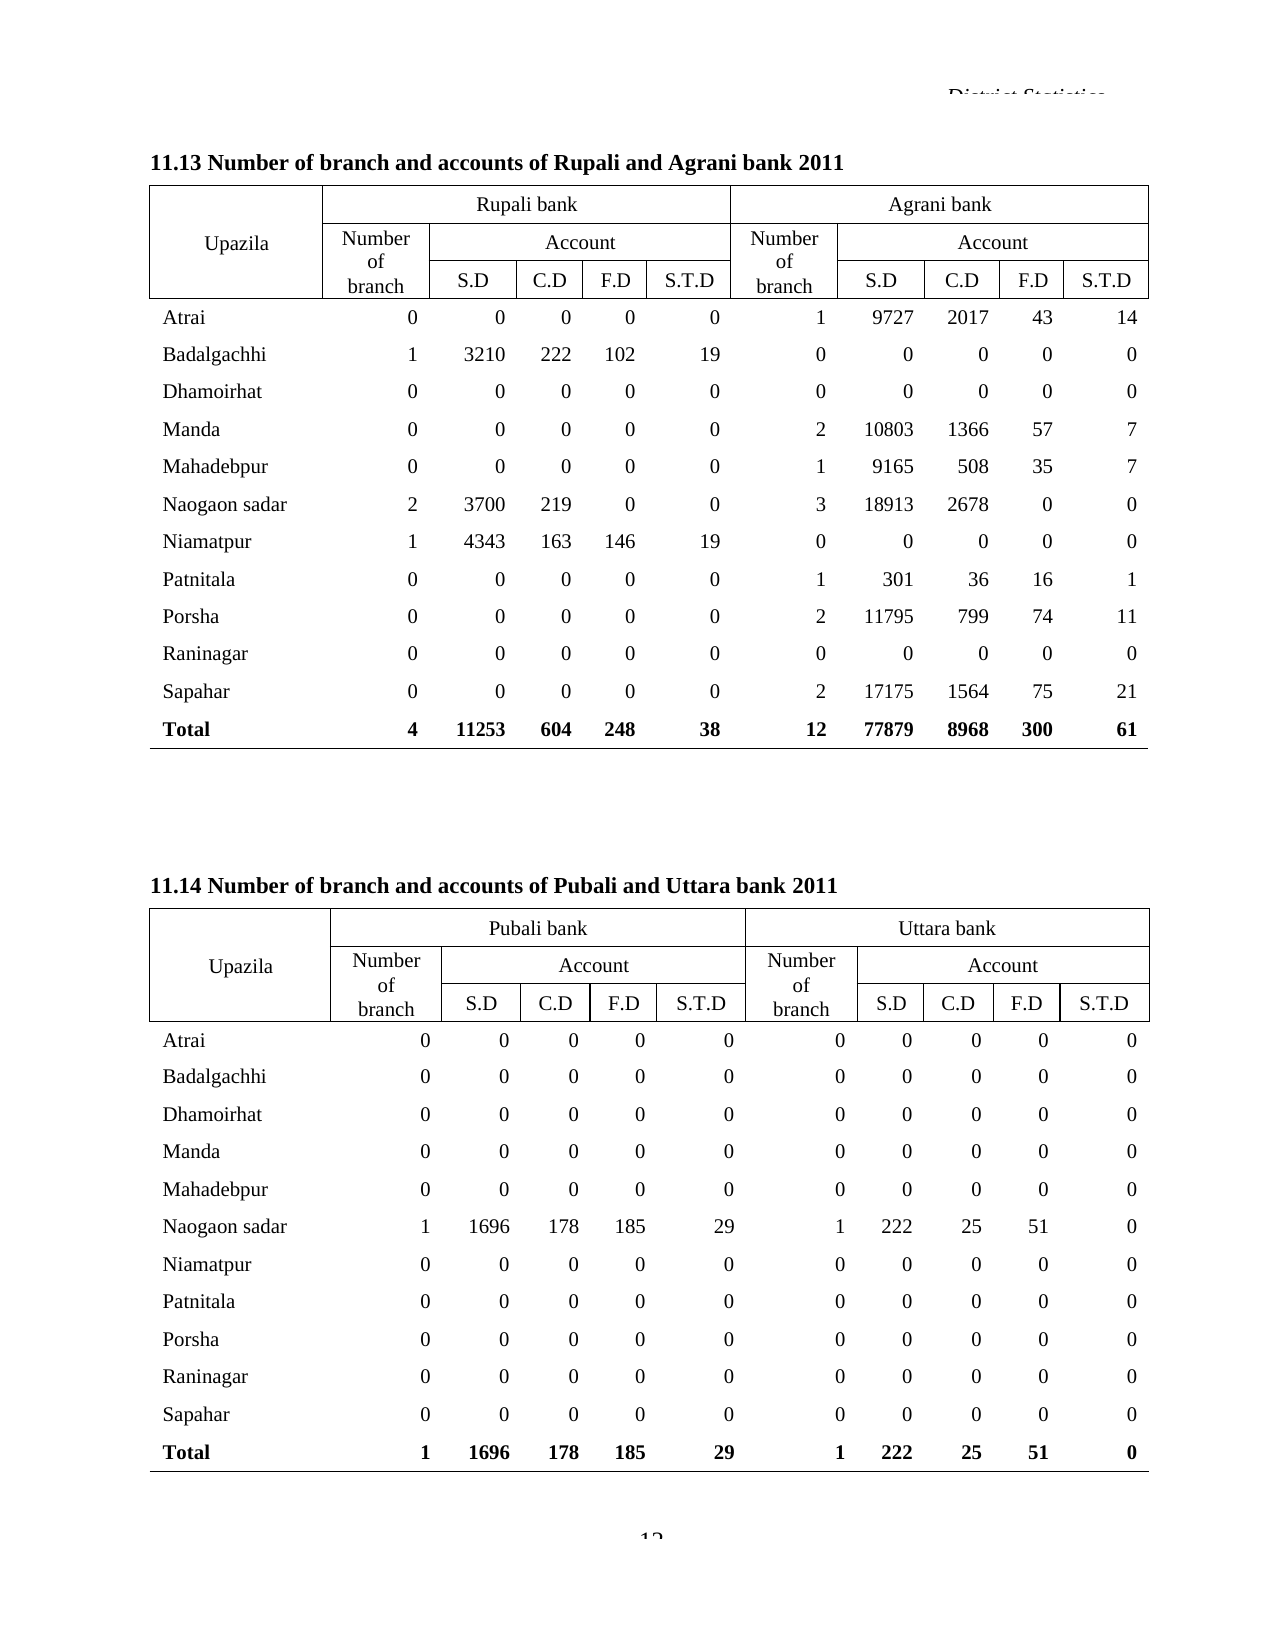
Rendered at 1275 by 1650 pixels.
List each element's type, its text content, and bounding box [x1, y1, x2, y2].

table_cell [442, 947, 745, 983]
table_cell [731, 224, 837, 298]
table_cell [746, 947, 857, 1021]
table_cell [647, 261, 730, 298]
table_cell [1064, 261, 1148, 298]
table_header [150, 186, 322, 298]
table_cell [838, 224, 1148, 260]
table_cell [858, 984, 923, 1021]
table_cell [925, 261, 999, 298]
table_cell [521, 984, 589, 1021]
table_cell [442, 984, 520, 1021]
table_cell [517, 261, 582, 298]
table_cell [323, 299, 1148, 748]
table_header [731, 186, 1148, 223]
list Number of branch and accounts of Pubali and Uttara bank 2011 [150, 872, 1171, 898]
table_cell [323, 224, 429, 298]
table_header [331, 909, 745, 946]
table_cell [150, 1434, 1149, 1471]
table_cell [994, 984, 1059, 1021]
list Number of branch and accounts of Rupali and Agrani bank 2011 [150, 148, 1171, 175]
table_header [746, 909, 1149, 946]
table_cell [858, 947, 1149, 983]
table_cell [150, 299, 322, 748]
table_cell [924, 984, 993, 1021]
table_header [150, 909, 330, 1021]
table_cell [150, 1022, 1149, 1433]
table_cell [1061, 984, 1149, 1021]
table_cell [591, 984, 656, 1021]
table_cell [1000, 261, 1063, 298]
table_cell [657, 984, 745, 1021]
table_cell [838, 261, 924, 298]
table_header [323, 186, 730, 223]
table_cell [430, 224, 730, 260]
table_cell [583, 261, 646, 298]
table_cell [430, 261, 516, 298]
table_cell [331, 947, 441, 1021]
